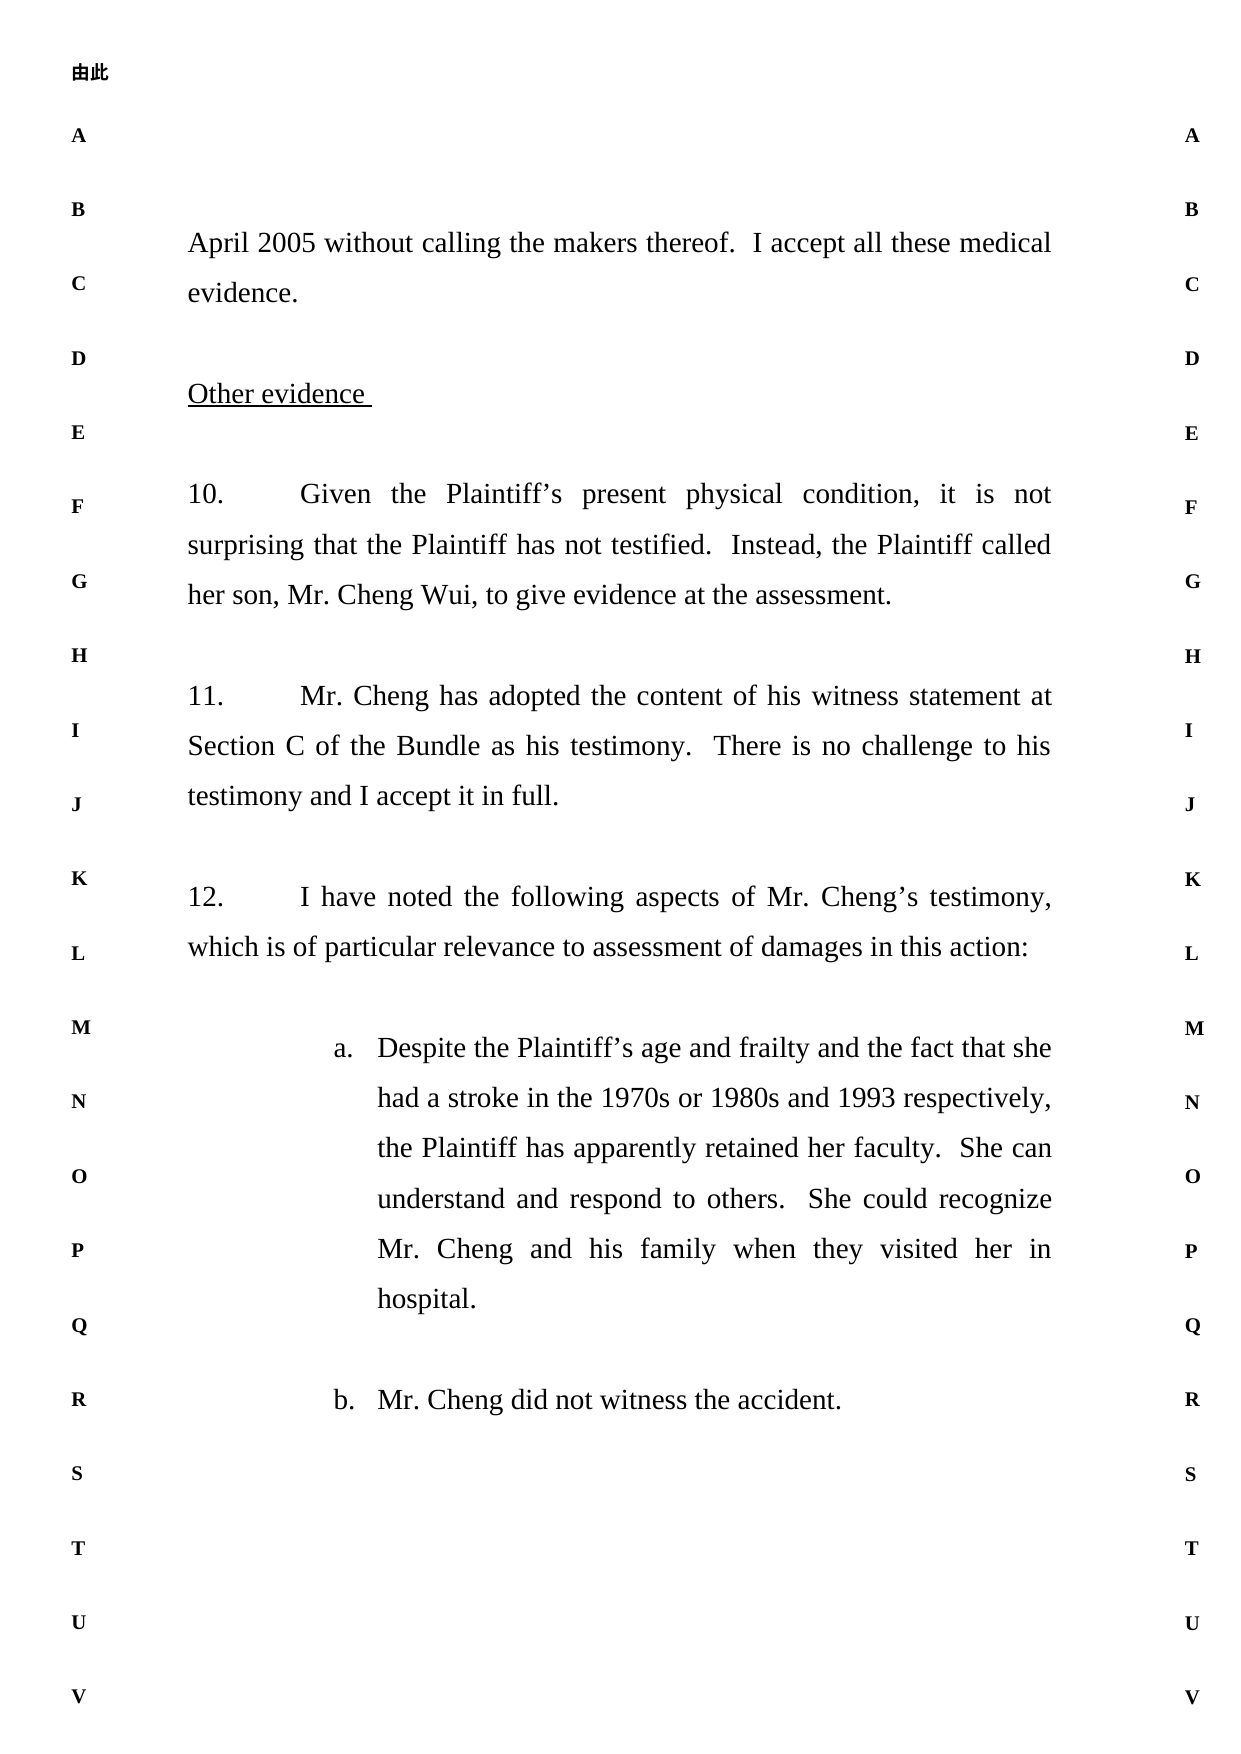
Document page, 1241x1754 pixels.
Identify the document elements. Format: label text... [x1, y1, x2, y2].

text Other evidence [187, 376, 1053, 409]
list Given the Plaintiff’s present physical condition, it is not surprising that the Plaintiff has not testified. Instead, the Plaintiff called her son, Mr. Cheng Wui, to give evidence at the assessment. [187, 477, 1053, 611]
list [187, 225, 1053, 309]
list Mr. Cheng has adopted the content of his witness statement at Section C of the Bundle as his testimony. There is no challenge to his testimony and I accept it in full. [187, 678, 1053, 812]
list I have noted the following aspects of Mr. Cheng’s testimony, which is of particular relevance to assessment of damages in this action: [187, 879, 1053, 963]
list Despite the Plaintiff’s age and frailty and the fact that she had a stroke in the 1970s or 1980s and 1993 respectively, the Plaintiff has apparently retained her faculty. She can understand and respond to others. She could recognize Mr. Cheng and his family when they visited her in hospital. [333, 1030, 1053, 1315]
list Mr. Cheng did not witness the accident. [333, 1382, 1053, 1416]
